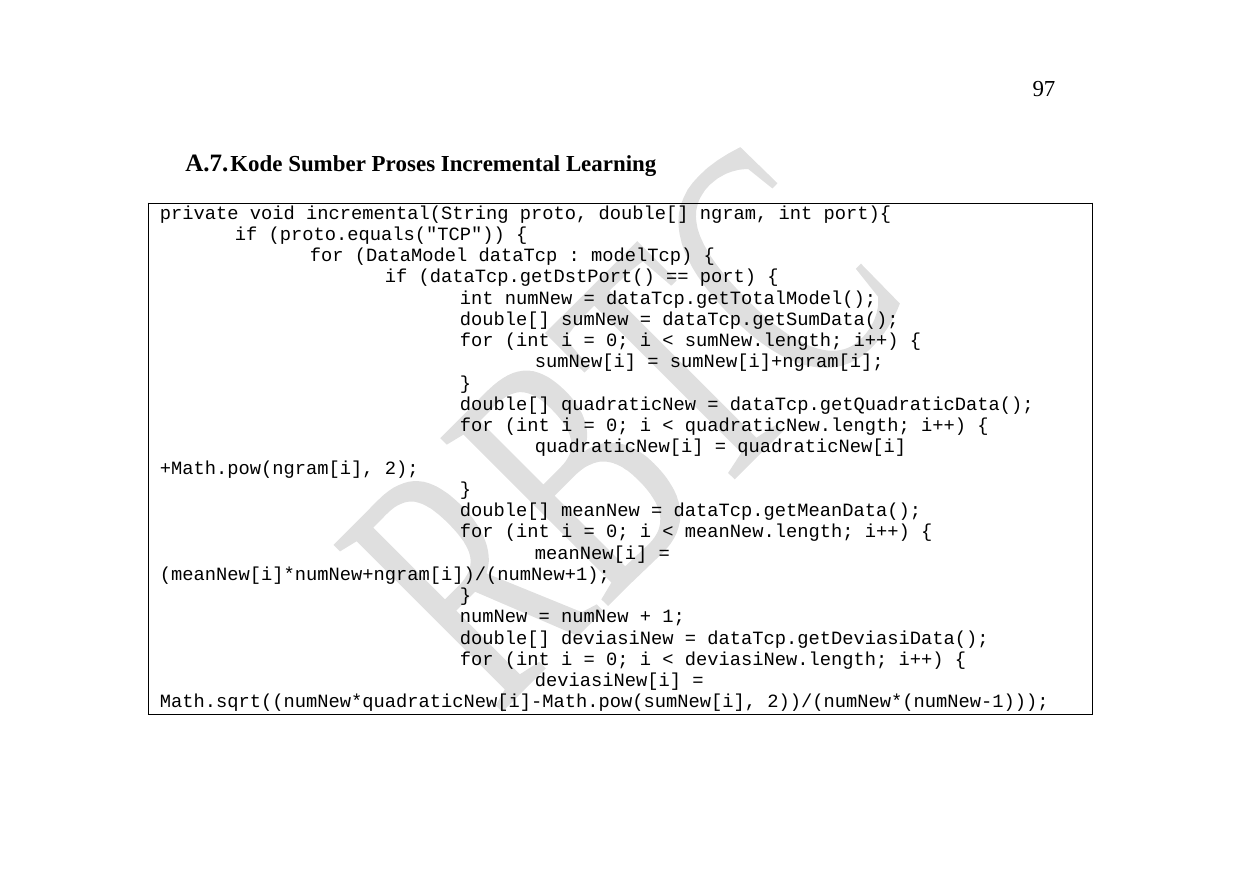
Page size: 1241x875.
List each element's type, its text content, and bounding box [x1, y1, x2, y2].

list Kode Sumber Proses Incremental Learning [185, 148, 1092, 177]
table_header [149, 204, 1092, 713]
